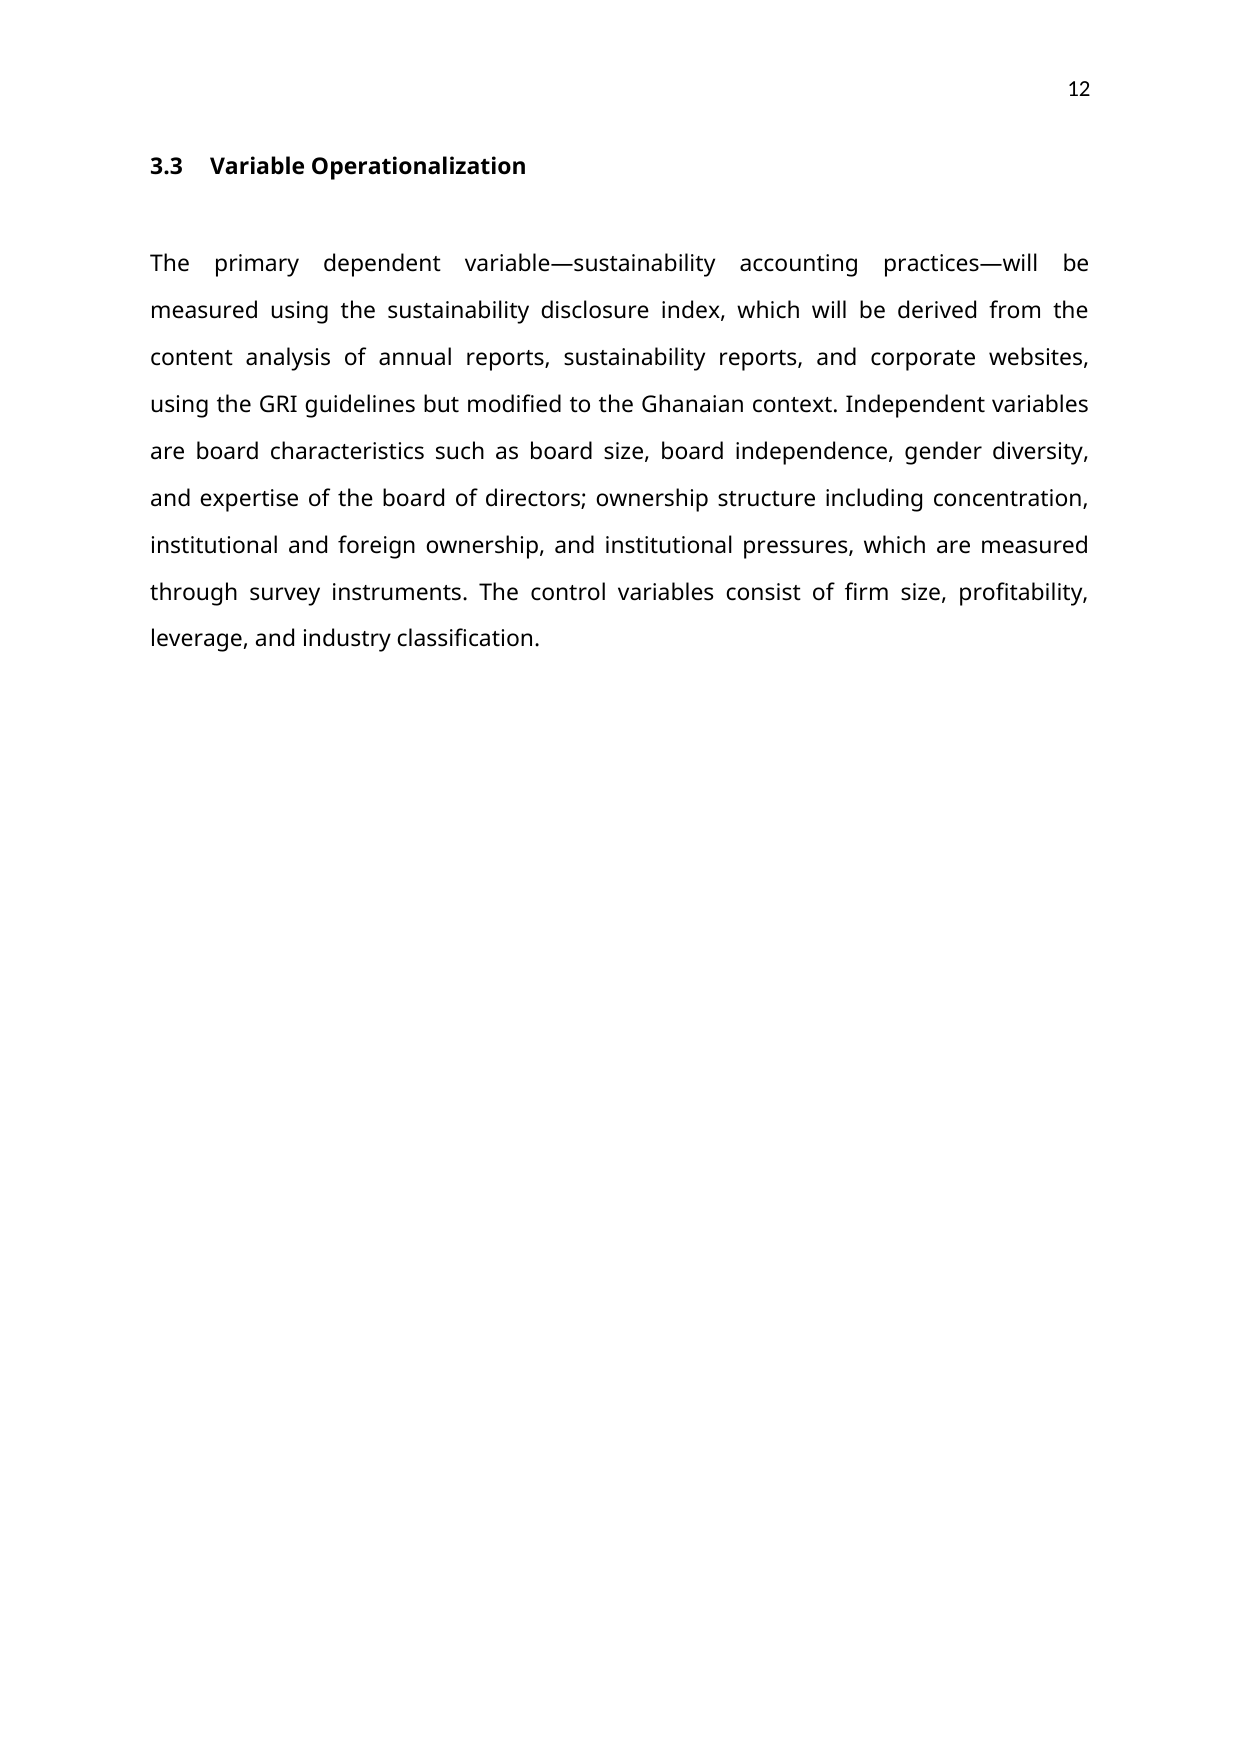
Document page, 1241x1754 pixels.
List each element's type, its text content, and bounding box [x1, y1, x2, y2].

subtitle Variable Operationalization [150, 150, 1090, 181]
text The primary dependent variable—sustainability accounting practices—will be measured using the sustainability disclosure index, which will be derived from the content analysis of annual reports, sustainability reports, and corporate websites, using the GRI guidelines but modified to the Ghanaian context. Independent variables are board characteristics such as board size, board independence, gender diversity, and expertise of the board of directors; ownership structure including concentration, institutional and foreign ownership, and institutional pressures, which are measured through survey instruments. The control variables consist of firm size, profitability, leverage, and industry classification. [150, 247, 1090, 653]
